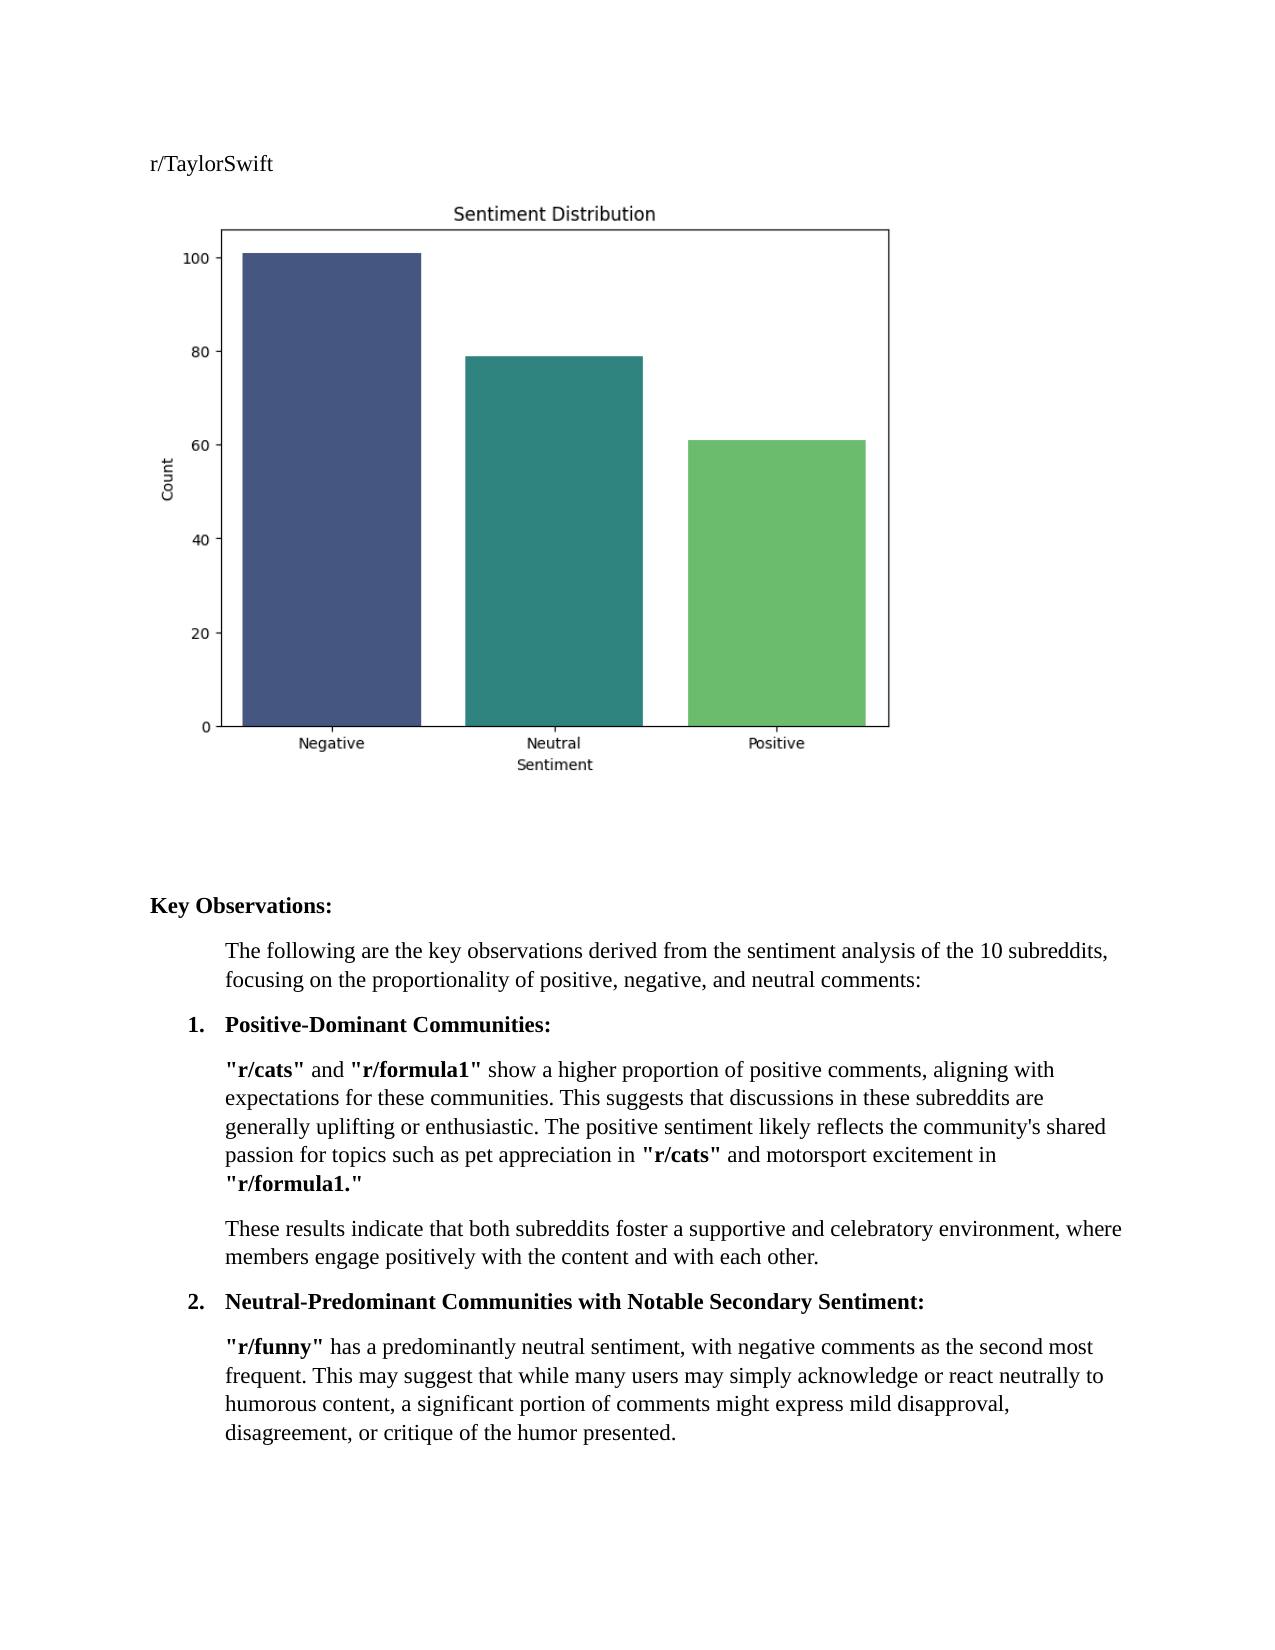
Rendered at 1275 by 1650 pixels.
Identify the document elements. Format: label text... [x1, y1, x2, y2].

list Neutral-Predominant Communities with Notable Secondary Sentiment: [187, 1288, 1125, 1314]
text "r/cats" and "r/formula1" show a higher proportion of positive comments, aligning with expectations for these communities. This suggests that discussions in these subreddits are generally uplifting or enthusiastic. The positive sentiment likely reflects the community's shared passion for topics such as pet appreciation in "r/cats" and motorsport excitement in "r/formula1." [225, 1056, 1125, 1196]
picture [150, 195, 898, 783]
text "r/funny" has a predominantly neutral sentiment, with negative comments as the second most frequent. This may suggest that while many users may simply acknowledge or react neutrally to humorous content, a significant portion of comments might express mild disapproval, disagreement, or critique of the humor presented. [225, 1333, 1125, 1445]
list Positive-Dominant Communities: [187, 1011, 1125, 1037]
text r/TaylorSwift [150, 150, 1125, 176]
text These results indicate that both subreddits foster a supportive and celebratory environment, where members engage positively with the content and with each other. [225, 1215, 1125, 1269]
text The following are the key observations derived from the sentiment analysis of the 10 subreddits, focusing on the proportionality of positive, negative, and neutral comments: [225, 937, 1125, 992]
text Key Observations: [150, 892, 1125, 918]
